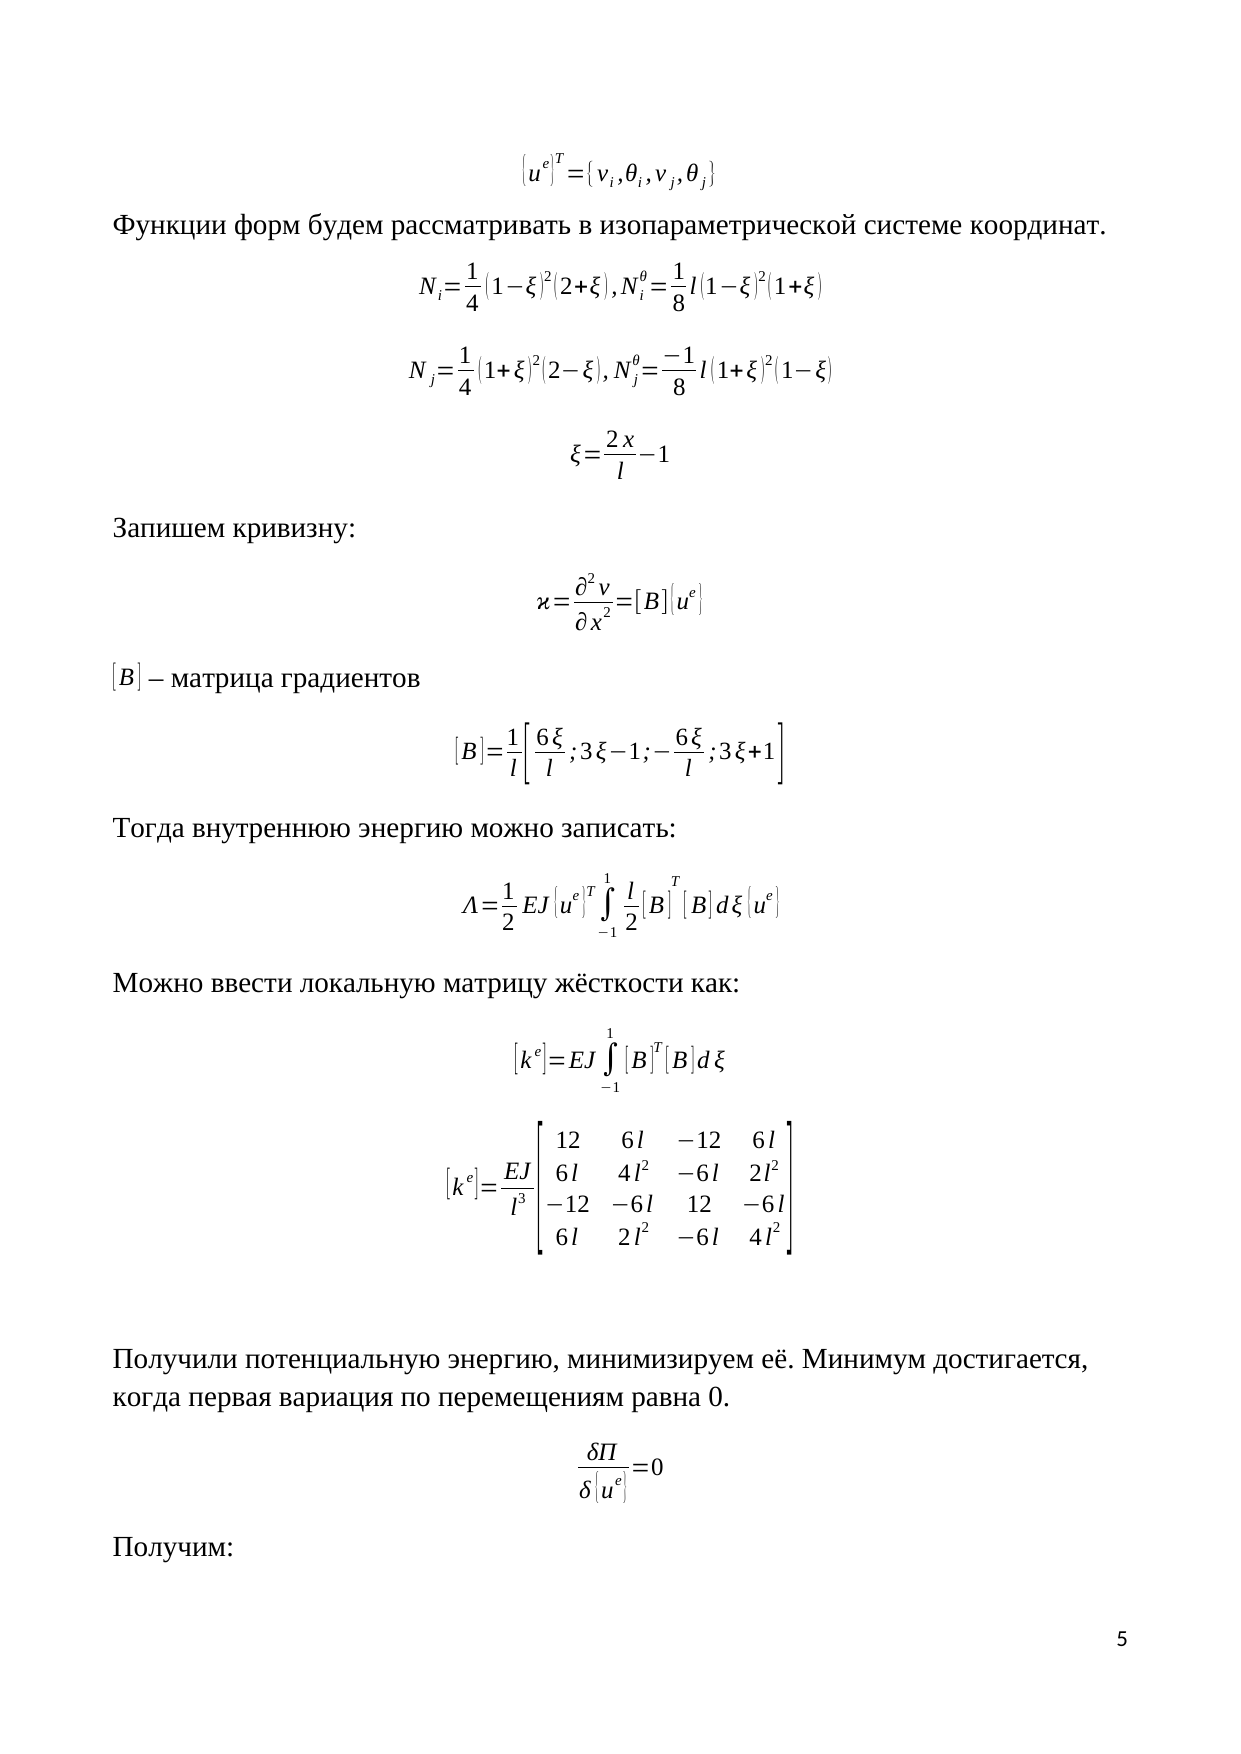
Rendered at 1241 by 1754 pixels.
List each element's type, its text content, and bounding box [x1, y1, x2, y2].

text Получим: [112, 1529, 1128, 1563]
text Функции форм будем рассматривать в изопараметрической системе координат. [112, 207, 1128, 241]
text Можно ввести локальную матрицу жёсткости как: [112, 965, 1128, 999]
text Тогда внутреннюю энергию можно записать: [112, 810, 1128, 844]
text – матрица градиентов [112, 660, 1128, 695]
text Получили потенциальную энергию, минимизируем её. Минимум достигается, когда первая вариация по перемещениям равна 0. [112, 1341, 1128, 1413]
text Запишем кривизну: [112, 510, 1128, 543]
